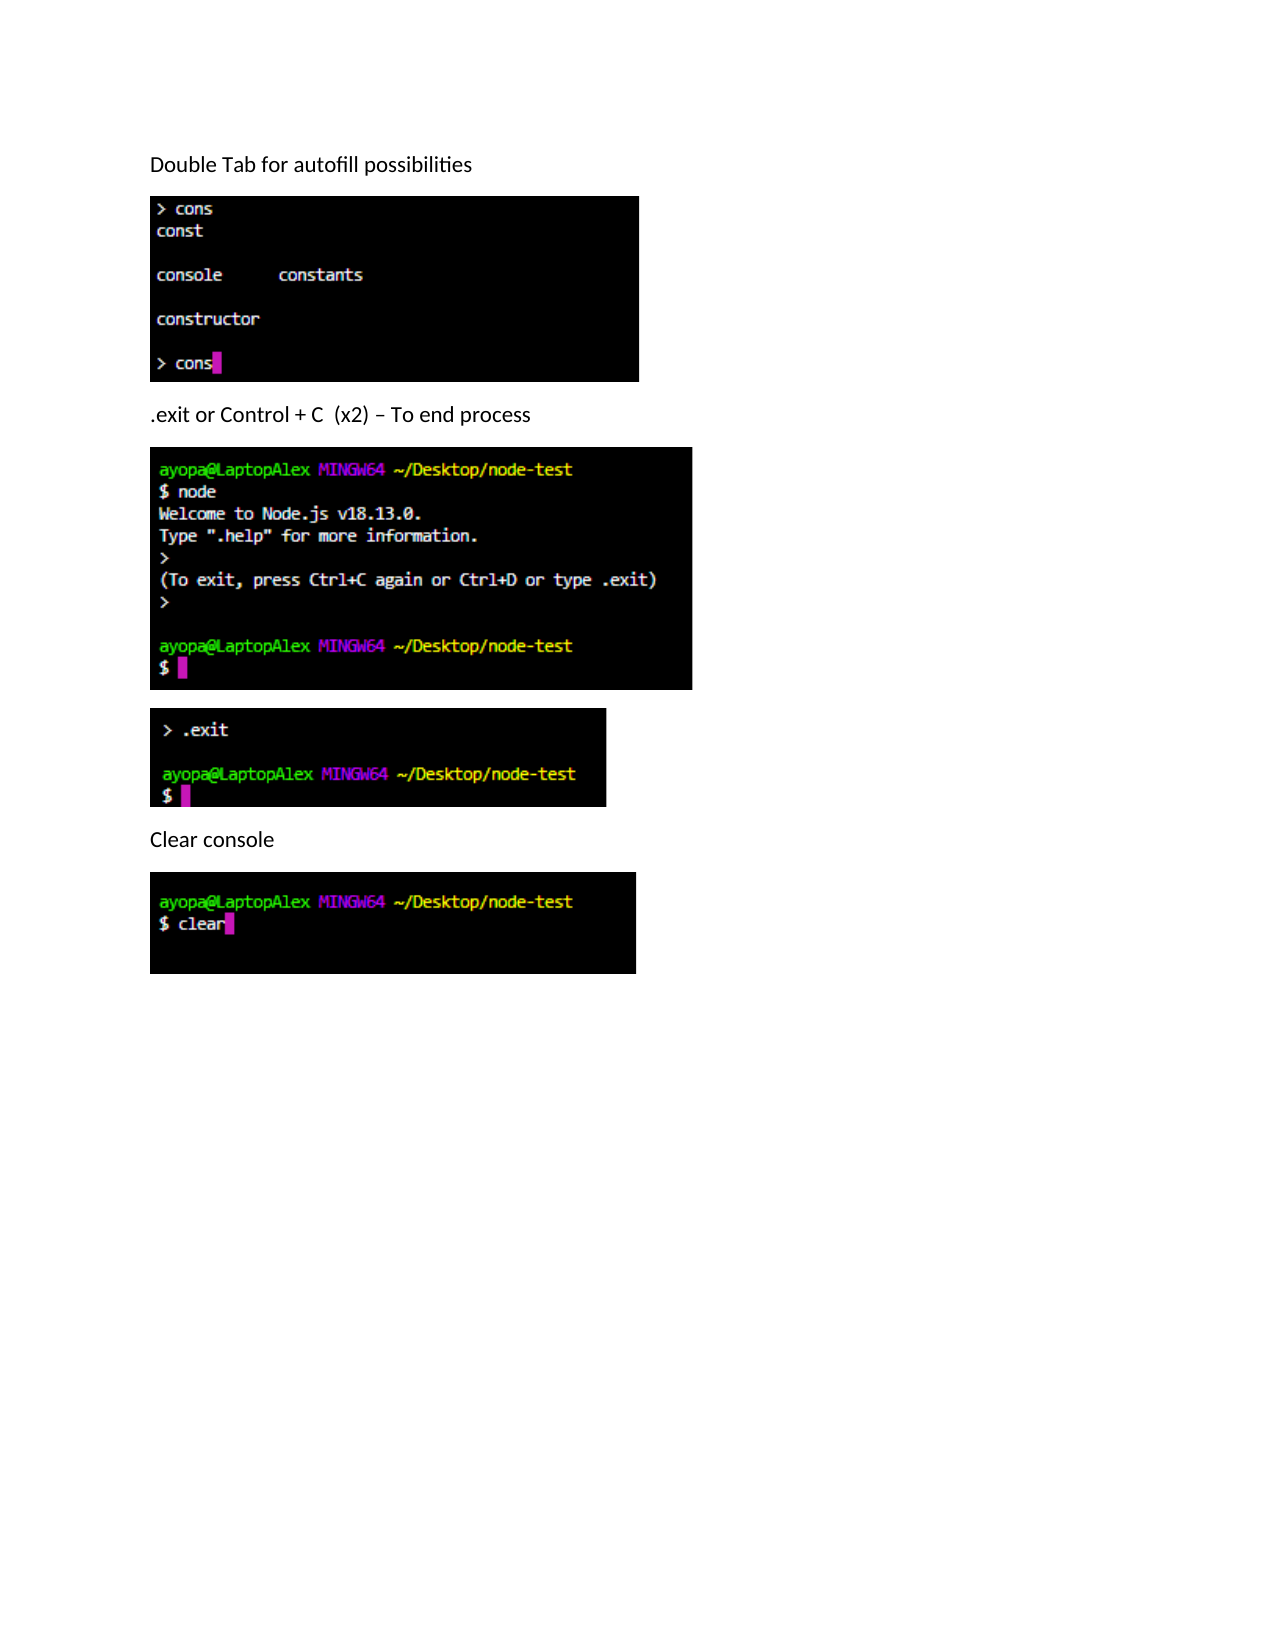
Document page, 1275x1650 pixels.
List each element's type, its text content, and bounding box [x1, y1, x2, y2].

text .exit or Control + C (x2) – To end process [150, 400, 1125, 428]
text Clear console [150, 826, 1125, 853]
picture [150, 708, 607, 807]
picture [150, 447, 693, 690]
text Double Tab for autofill possibilities [150, 150, 1125, 178]
picture [150, 196, 640, 382]
picture [150, 872, 637, 974]
